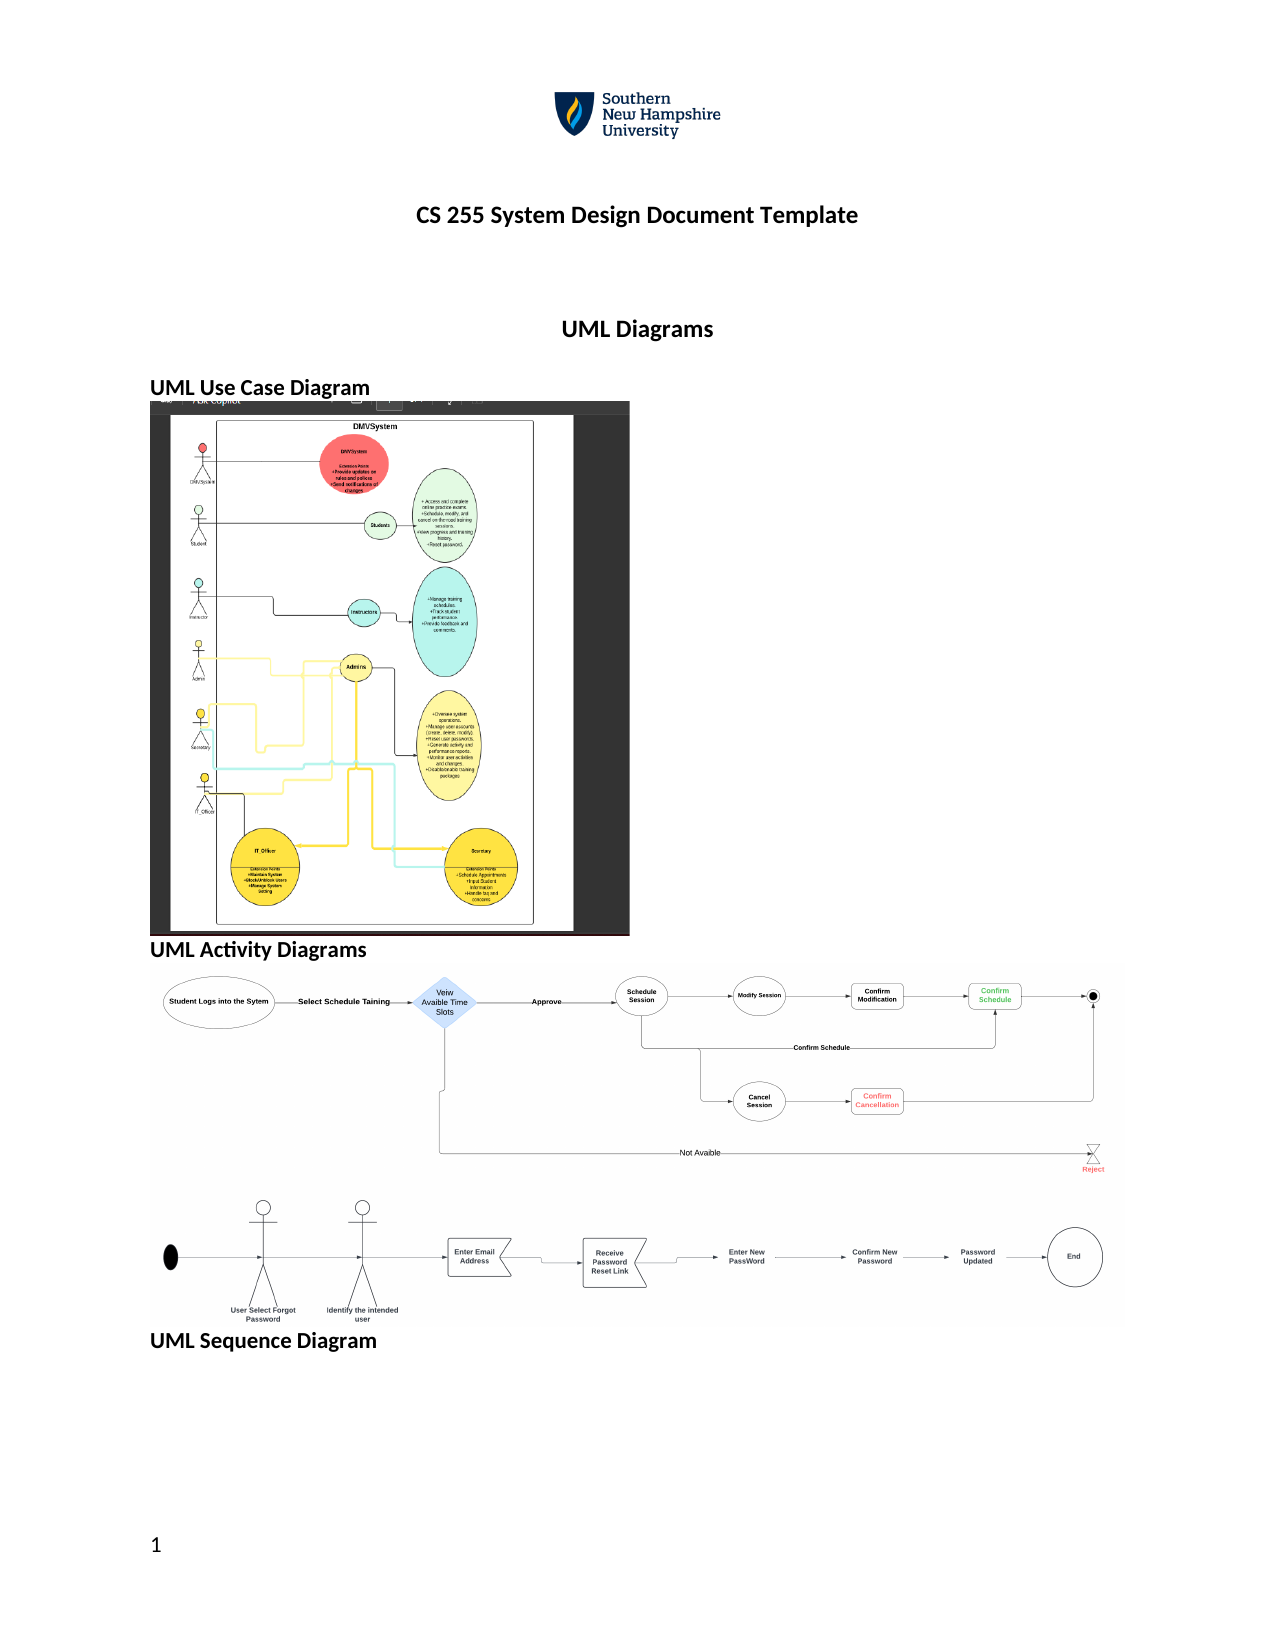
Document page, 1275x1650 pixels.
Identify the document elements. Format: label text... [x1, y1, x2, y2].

subtitle UML Diagrams [150, 313, 1125, 343]
subtitle CS 255 System Design Document Template [150, 199, 1125, 229]
picture [546, 75, 729, 154]
subtitle UML Activity Diagrams [150, 936, 1125, 963]
picture [150, 401, 630, 936]
subtitle UML Sequence Diagram [150, 1327, 1125, 1354]
subtitle UML Use Case Diagram [150, 373, 1125, 401]
picture [150, 963, 1125, 1327]
